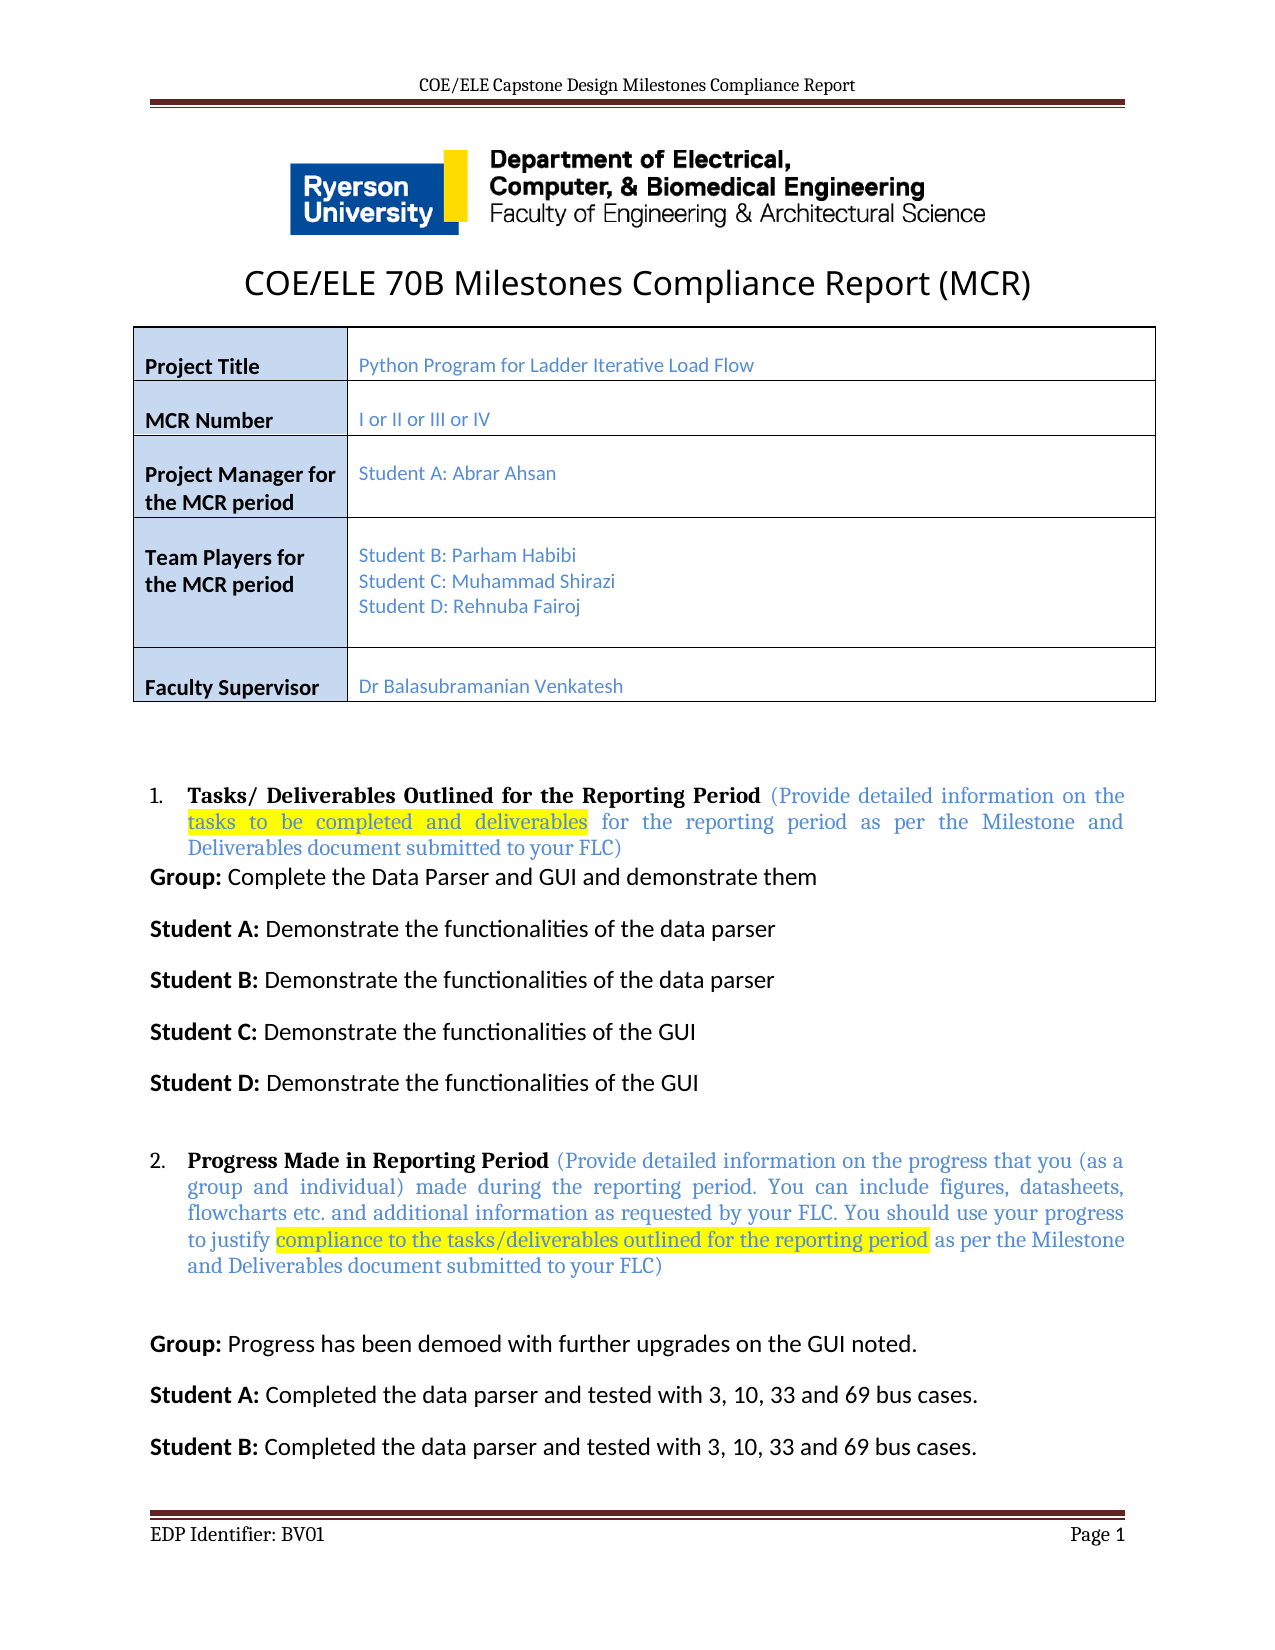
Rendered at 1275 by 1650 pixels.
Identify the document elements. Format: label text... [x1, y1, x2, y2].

table_cell Student A: Abrar Ahsan [348, 436, 1155, 517]
text Student B: Demonstrate the functionalities of the data parser [150, 964, 1125, 995]
table_cell Project Manager for the MCR period [134, 436, 347, 517]
text Student C: Demonstrate the functionalities of the GUI [150, 1016, 1125, 1046]
picture [290, 150, 985, 235]
table_header Project Title [134, 328, 347, 380]
text Student B: Completed the data parser and tested with 3, 10, 33 and 69 bus cases. [150, 1431, 1125, 1461]
table_cell MCR Number [134, 381, 347, 434]
text Group: Progress has been demoed with further upgrades on the GUI noted. [150, 1328, 1125, 1359]
table_cell I or II or III or IV [348, 381, 1155, 434]
subtitle Tasks/ Deliverables Outlined for the Reporting Period (Provide detailed information on the tasks to be completed and deliverables for the reporting period as per the Milestone and Deliverables document submitted to your FLC) [150, 782, 1125, 862]
text Student D: Demonstrate the functionalities of the GUI [150, 1067, 1125, 1097]
table_cell Student B: Parham Habibi Student C: Muhammad Shirazi Student D: Rehnuba Fairoj [348, 518, 1155, 647]
table_cell Faculty Supervisor [134, 648, 347, 701]
text Student A: Demonstrate the functionalities of the data parser [150, 913, 1125, 943]
text Group: Complete the Data Parser and GUI and demonstrate them [150, 862, 1125, 892]
table_header Python Program for Ladder Iterative Load Flow [348, 328, 1155, 380]
subtitle Progress Made in Reporting Period (Provide detailed information on the progress that you (as a group and individual) made during the reporting period. You can include figures, datasheets, flowcharts etc. and additional information as requested by your FLC. You should use your progress to justify compliance to the tasks/deliverables outlined for the reporting period as per the Milestone and Deliverables document submitted to your FLC) [150, 1147, 1125, 1279]
table_cell Dr Balasubramanian Venkatesh [348, 648, 1155, 701]
text COE/ELE 70B Milestones Compliance Report (MCR) [150, 260, 1125, 306]
text Student A: Completed the data parser and tested with 3, 10, 33 and 69 bus cases. [150, 1379, 1125, 1410]
table_cell Team Players for the MCR period [134, 518, 347, 647]
